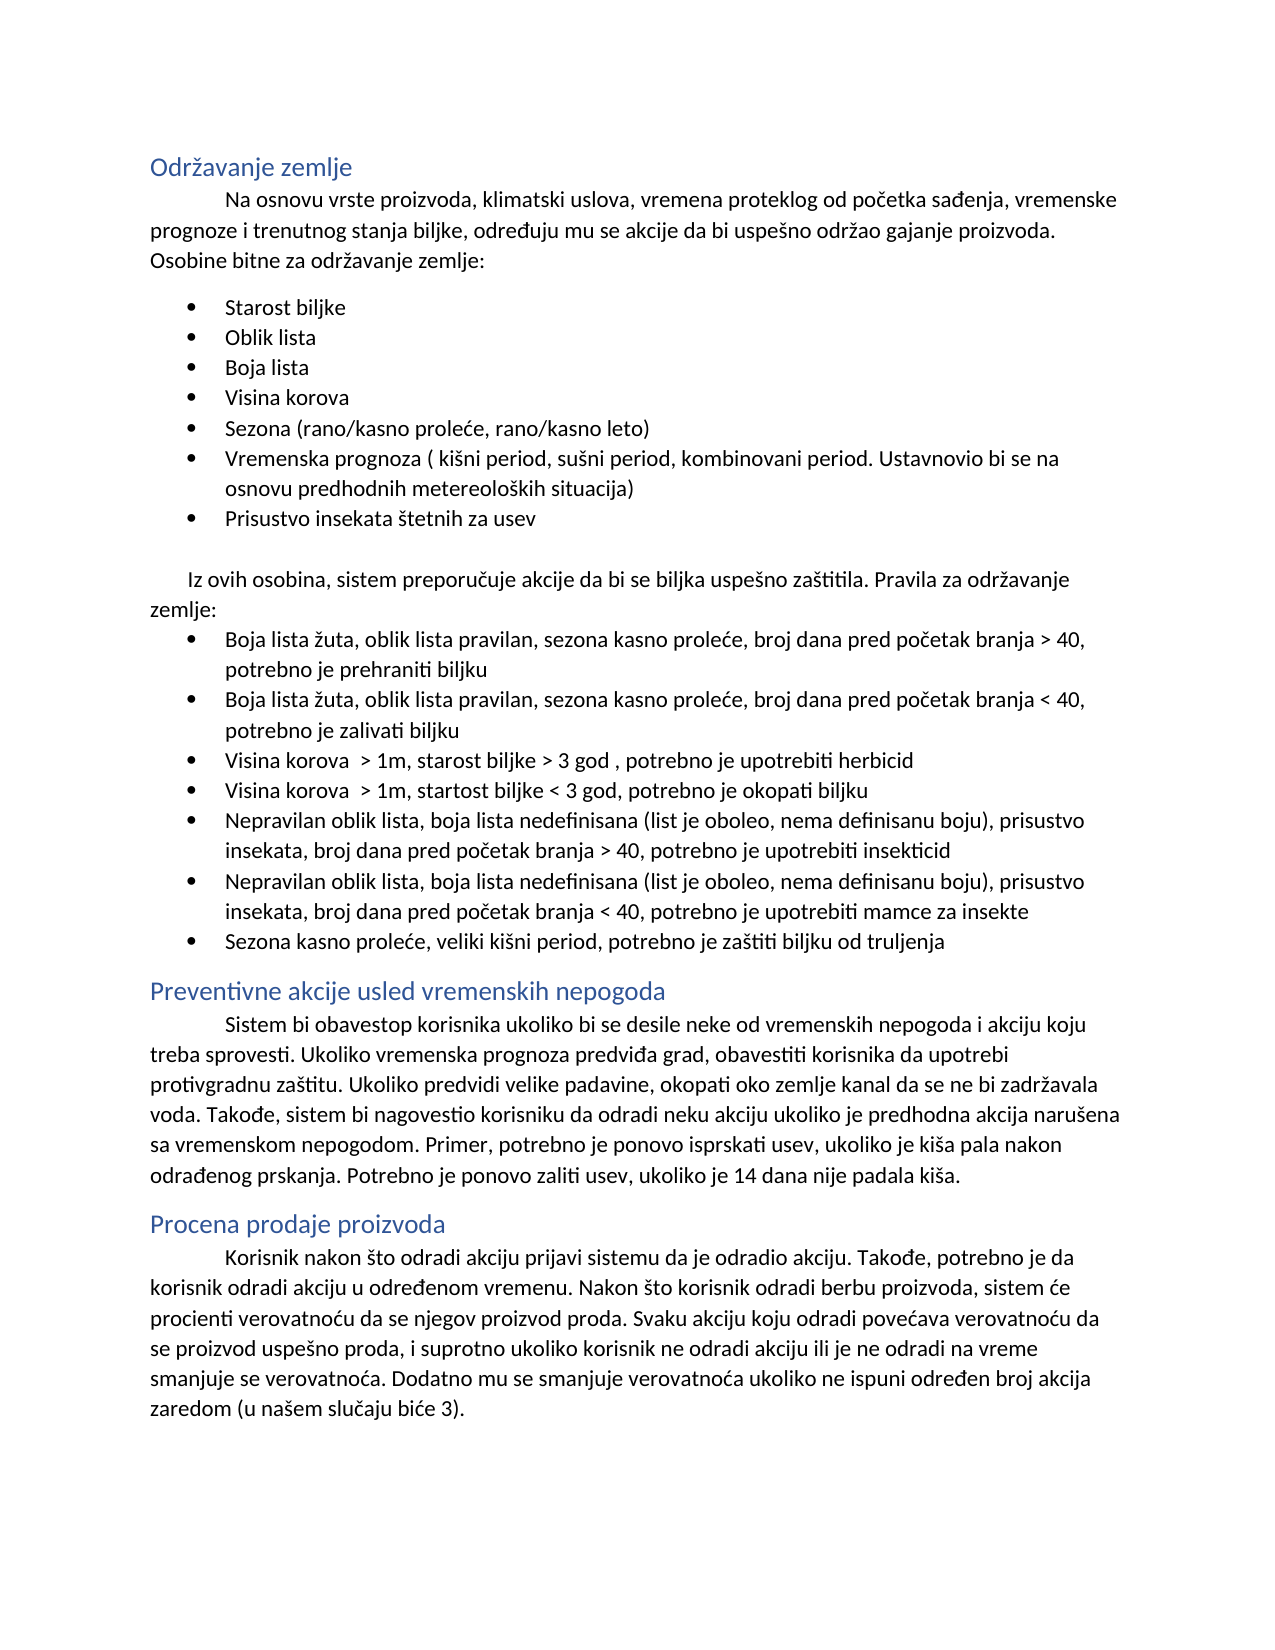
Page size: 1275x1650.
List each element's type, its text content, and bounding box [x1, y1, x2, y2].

subtitle Procena prodaje proizvoda [150, 1208, 1125, 1241]
list Boja lista žuta, oblik lista pravilan, sezona kasno proleće, broj dana pred početak branja > 40, potrebno je prehraniti biljku [187, 625, 1125, 683]
list Boja lista [187, 353, 1125, 381]
list Sezona kasno proleće, veliki kišni period, potrebno je zaštiti biljku od truljenja [187, 927, 1125, 955]
list Vremenska prognoza ( kišni period, sušni period, kombinovani period. Ustavnovio bi se na osnovu predhodnih metereoloških situacija) [187, 444, 1125, 502]
list Starost biljke [187, 293, 1125, 321]
list Visina korova [187, 383, 1125, 412]
list Prisustvo insekata štetnih za usev [187, 504, 1125, 532]
list Visina korova > 1m, startost biljke < 3 god, potrebno je okopati biljku [187, 776, 1125, 804]
list Visina korova > 1m, starost biljke > 3 god , potrebno je upotrebiti herbicid [187, 746, 1125, 774]
text Korisnik nakon što odradi akciju prijavi sistemu da je odradio akciju. Takođe, potrebno je da korisnik odradi akciju u određenom vremenu. Nakon što korisnik odradi berbu proizvoda, sistem će procienti verovatnoću da se njegov proizvod proda. Svaku akciju koju odradi povećava verovatnoću da se proizvod uspešno proda, i suprotno ukoliko korisnik ne odradi akciju ili je ne odradi na vreme smanjuje se verovatnoća. Dodatno mu se smanjuje verovatnoća ukoliko ne ispuni određen broj akcija zaredom (u našem slučaju biće 3). [150, 1243, 1125, 1422]
text Sistem bi obavestop korisnika ukoliko bi se desile neke od vremenskih nepogoda i akciju koju treba sprovesti. Ukoliko vremenska prognoza predviđa grad, obavestiti korisnika da upotrebi protivgradnu zaštitu. Ukoliko predvidi velike padavine, okopati oko zemlje kanal da se ne bi zadržavala voda. Takođe, sistem bi nagovestio korisniku da odradi neku akciju ukoliko je predhodna akcija narušena sa vremenskom nepogodom. Primer, potrebno je ponovo isprskati usev, ukoliko je kiša pala nakon odrađenog prskanja. Potrebno je ponovo zaliti usev, ukoliko je 14 dana nije padala kiša. [150, 1010, 1125, 1189]
list Iz ovih osobina, sistem preporučuje akcije da bi se biljka uspešno zaštitila. Pravila za održavanje zemlje: [150, 565, 1125, 623]
list Nepravilan oblik lista, boja lista nedefinisana (list je oboleo, nema definisanu boju), prisustvo insekata, broj dana pred početak branja < 40, potrebno je upotrebiti mamce za insekte [187, 867, 1125, 925]
list Oblik lista [187, 323, 1125, 351]
text Na osnovu vrste proizvoda, klimatski uslova, vremena proteklog od početka sađenja, vremenske prognoze i trenutnog stanja biljke, određuju mu se akcije da bi uspešno održao gajanje proizvoda. Osobine bitne za održavanje zemlje: [150, 186, 1125, 274]
subtitle Preventivne akcije usled vremenskih nepogoda [150, 974, 1125, 1007]
subtitle Održavanje zemlje [150, 150, 1125, 183]
list Sezona (rano/kasno proleće, rano/kasno leto) [187, 414, 1125, 442]
list Boja lista žuta, oblik lista pravilan, sezona kasno proleće, broj dana pred početak branja < 40, potrebno je zalivati biljku [187, 686, 1125, 744]
list Nepravilan oblik lista, boja lista nedefinisana (list je oboleo, nema definisanu boju), prisustvo insekata, broj dana pred početak branja > 40, potrebno je upotrebiti insekticid [187, 806, 1125, 865]
